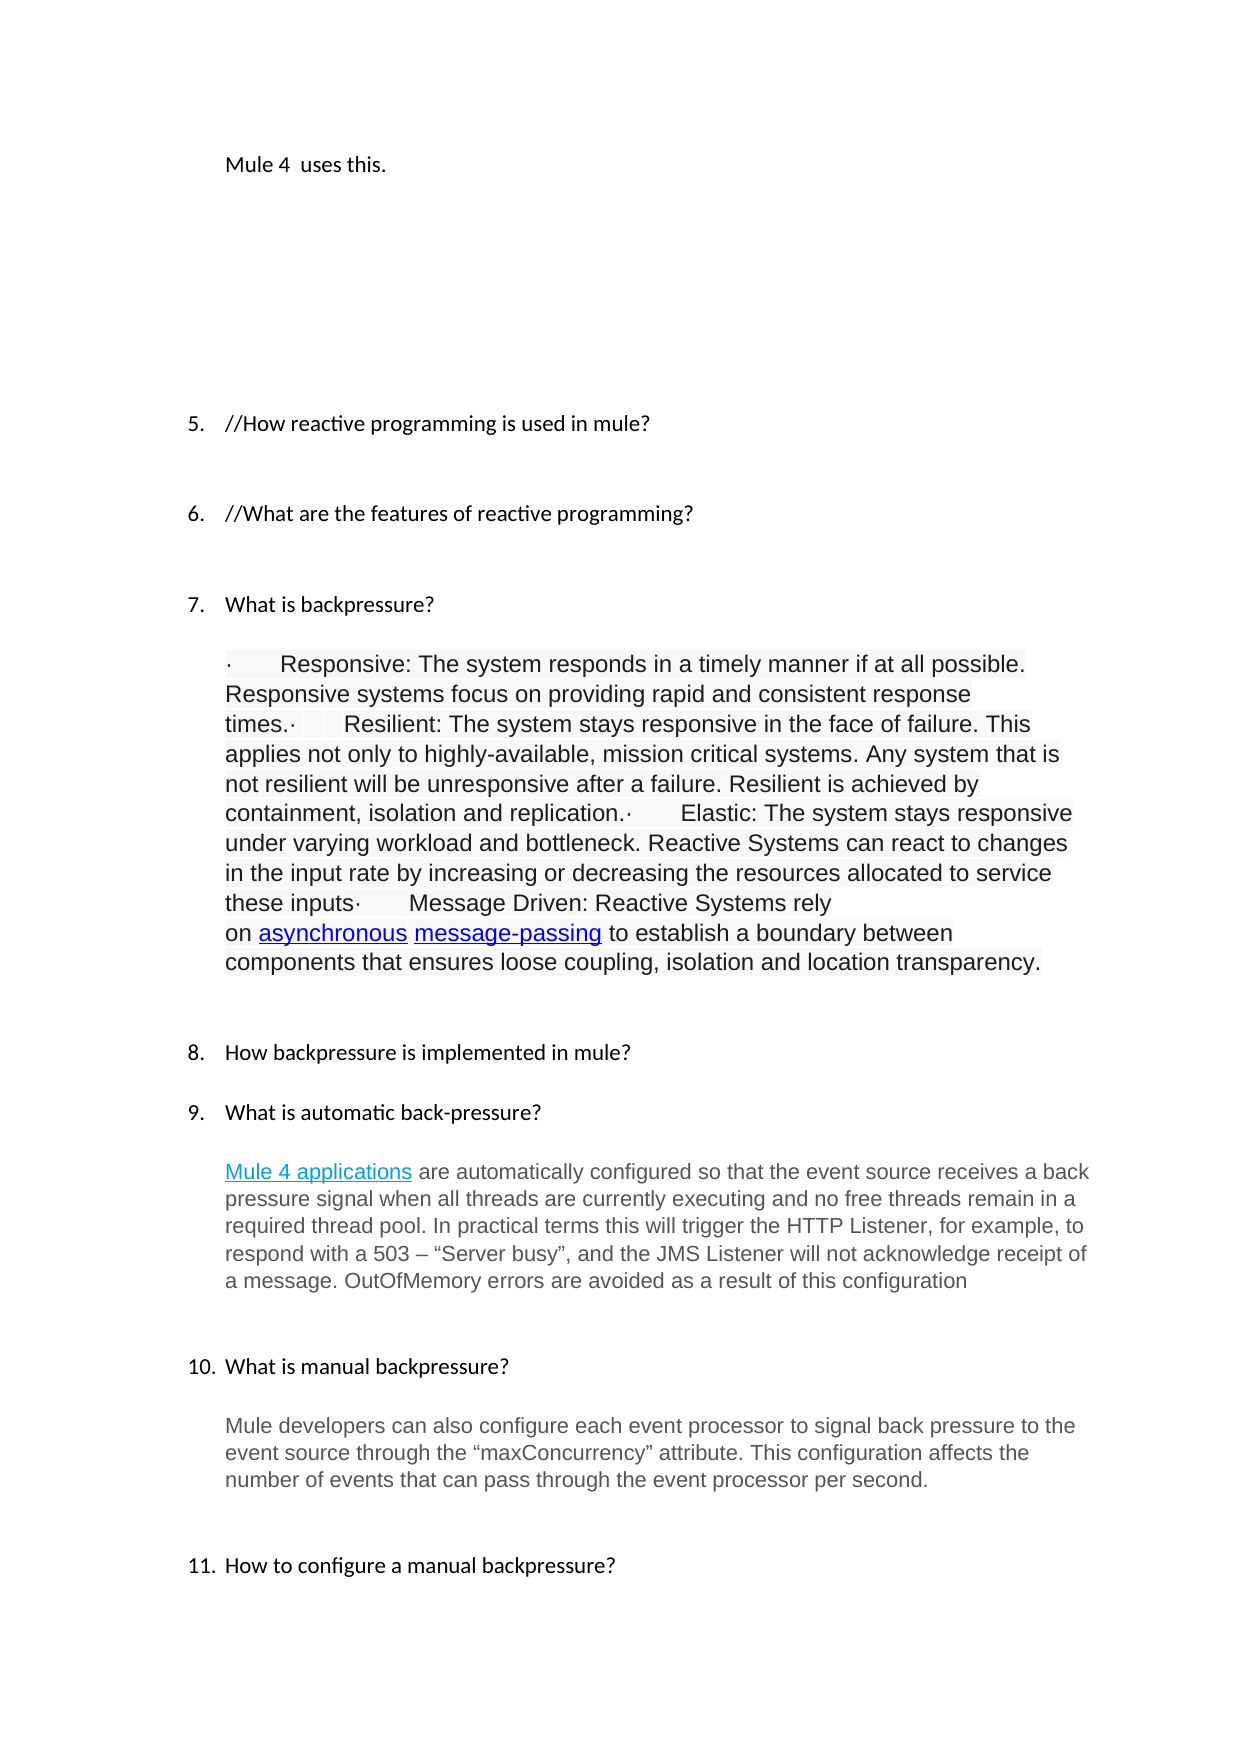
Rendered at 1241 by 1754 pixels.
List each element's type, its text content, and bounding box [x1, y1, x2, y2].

text · Responsive: The system responds in a timely manner if at all possible. Responsive systems focus on providing rapid and consistent response times.· Resilient: The system stays responsive in the face of failure. This applies not only to highly-available, mission critical systems. Any system that is not resilient will be unresponsive after a failure. Resilient is achieved by containment, isolation and replication.· Elastic: The system stays responsive under varying workload and bottleneck. Reactive Systems can react to changes in the input rate by increasing or decreasing the resources allocated to service these inputs· Message Driven: Reactive Systems rely on asynchronous message-passing to establish a boundary between components that ensures loose coupling, isolation and location transparency. [225, 650, 1090, 976]
list What is manual backpressure? [187, 1352, 1090, 1380]
list How backpressure is implemented in mule? [187, 1038, 1090, 1066]
text Mule 4 uses this. [225, 150, 1090, 178]
list //How reactive programming is used in mule? [187, 409, 1090, 437]
list //What are the features of reactive programming? [187, 499, 1090, 527]
list How to configure a manual backpressure? [187, 1552, 1090, 1580]
text Mule 4 applications are automatically configured so that the event source receives a back pressure signal when all threads are currently executing and no free threads remain in a required thread pool. In practical terms this will trigger the HTTP Listener, for example, to respond with a 503 – “Server busy”, and the JMS Listener will not acknowledge receipt of a message. OutOfMemory errors are avoided as a result of this configuration [225, 1184, 1090, 1293]
list What is backpressure? [187, 590, 1090, 618]
list What is automatic back-pressure? [187, 1098, 1090, 1127]
text Mule developers can also configure each event processor to signal back pressure to the event source through the “maxConcurrency” attribute. This configuration affects the number of events that can pass through the event processor per second. [225, 1413, 1090, 1492]
